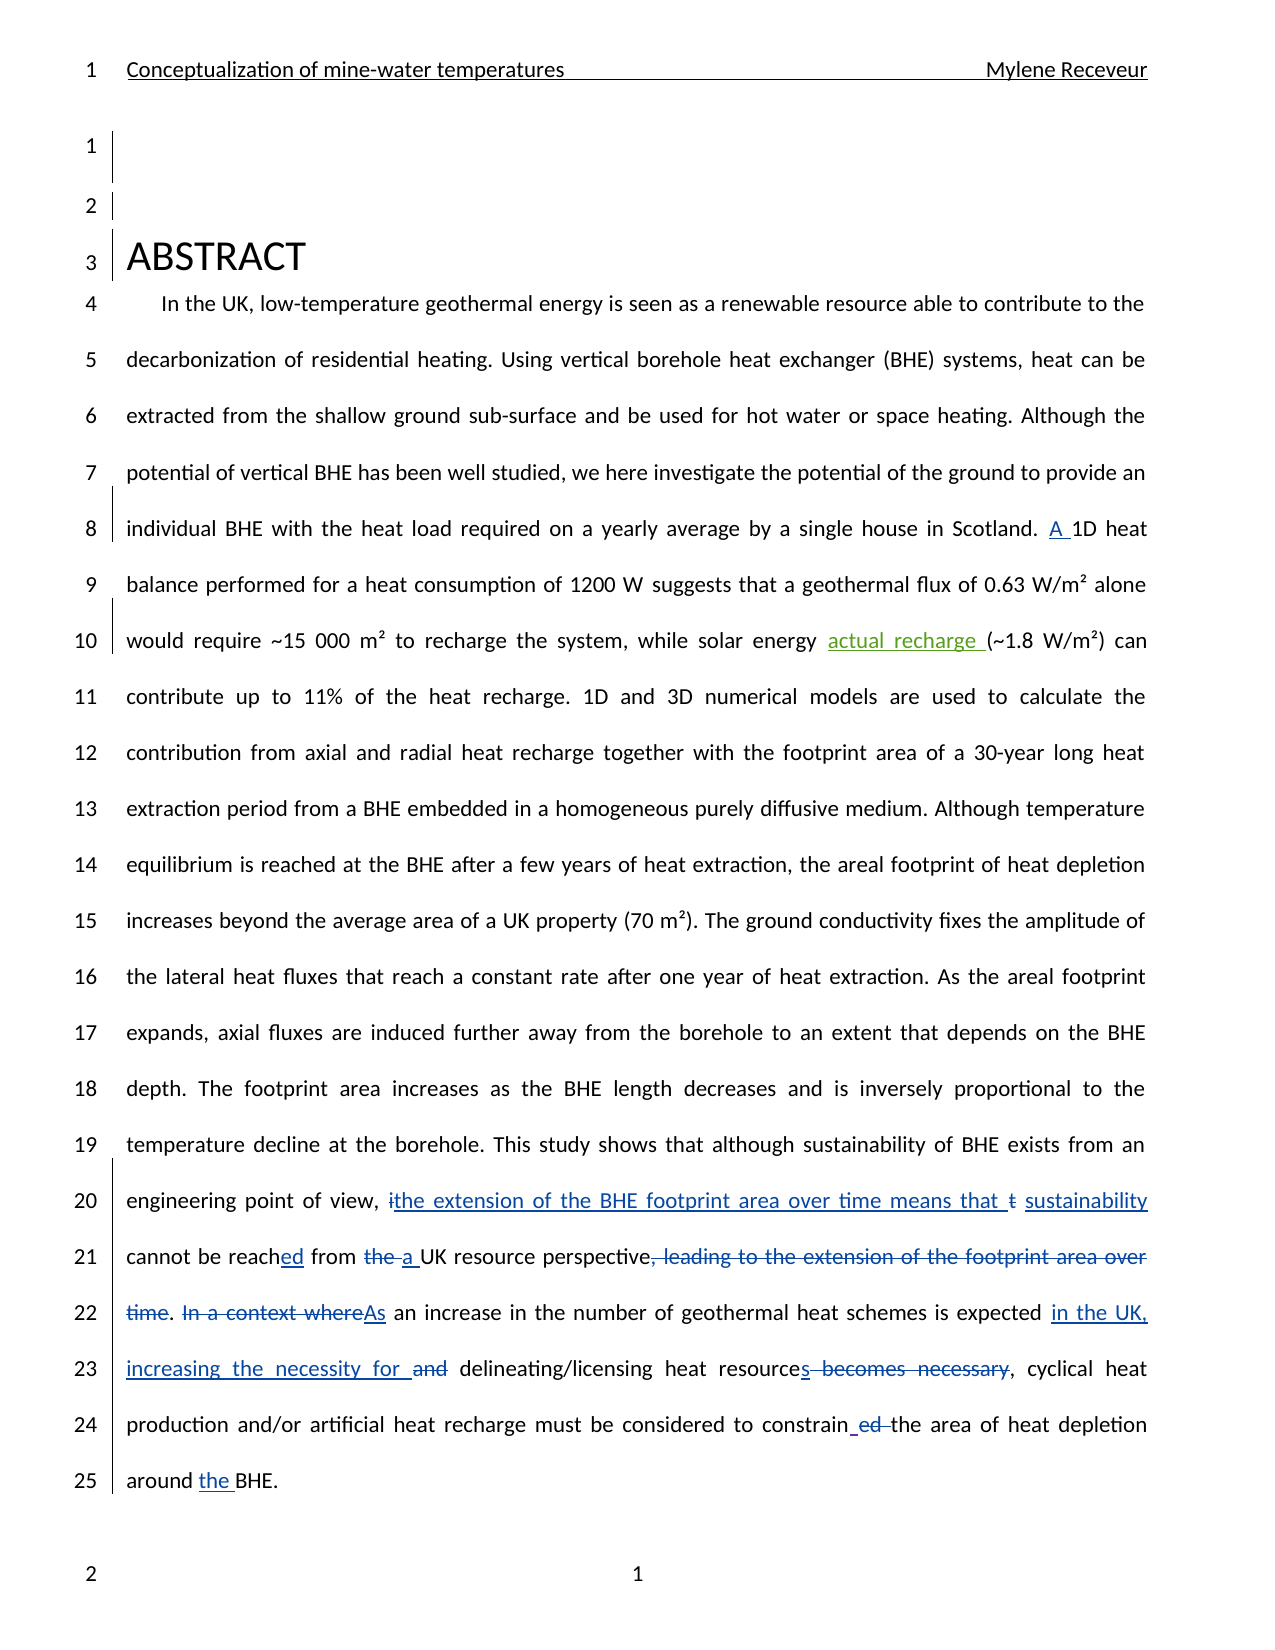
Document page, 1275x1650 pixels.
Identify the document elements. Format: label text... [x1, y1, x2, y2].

text In the UK, low-temperature geothermal energy is seen as a renewable resource able to contribute to the decarbonization of residential heating. Using vertical borehole heat exchanger (BHE) systems, heat can be extracted from the shallow ground sub-surface and be used for hot water or space heating. Although the potential of vertical BHE has been well studied, we here investigate the potential of the ground to provide an individual BHE with the heat load required on a yearly average by a single house in Scotland. 1D heat balance performed for a heat consumption of 1200 W suggests that a geothermal flux of 0.63 W/m² alone would require ~15 000 m² to recharge the system, while solar energy (~1.8 W/m²) can contribute up to 11% of the heat recharge. 1D and 3D numerical models are used to calculate the contribution from axial and radial heat recharge together with the footprint area of a 30-year long heat extraction period from a BHE embedded in a homogeneous purely diffusive medium. Although temperature equilibrium is reached at the BHE after a few years of heat extraction, the areal footprint of heat depletion increases beyond the average area of a UK property (70 m²). The ground conductivity fixes the amplitude of the lateral heat fluxes that reach a constant rate after one year of heat extraction. As the areal footprint expands, axial fluxes are induced further away from the borehole to an extent that depends on the BHE depth. The footprint area increases as the BHE length decreases and is inversely proportional to the temperature decline at the borehole. This study shows that although sustainability of BHE exists from an engineering point of view, cannot be reach from UK resource perspective. an increase in the number of geothermal heat schemes is expected delineating/licensing heat resource, cyclical heat production and/or artificial heat recharge must be considered to constrainthe area of heat depletion around BHE. [126, 289, 1147, 1494]
subtitle ABSTRACT [126, 229, 1147, 281]
